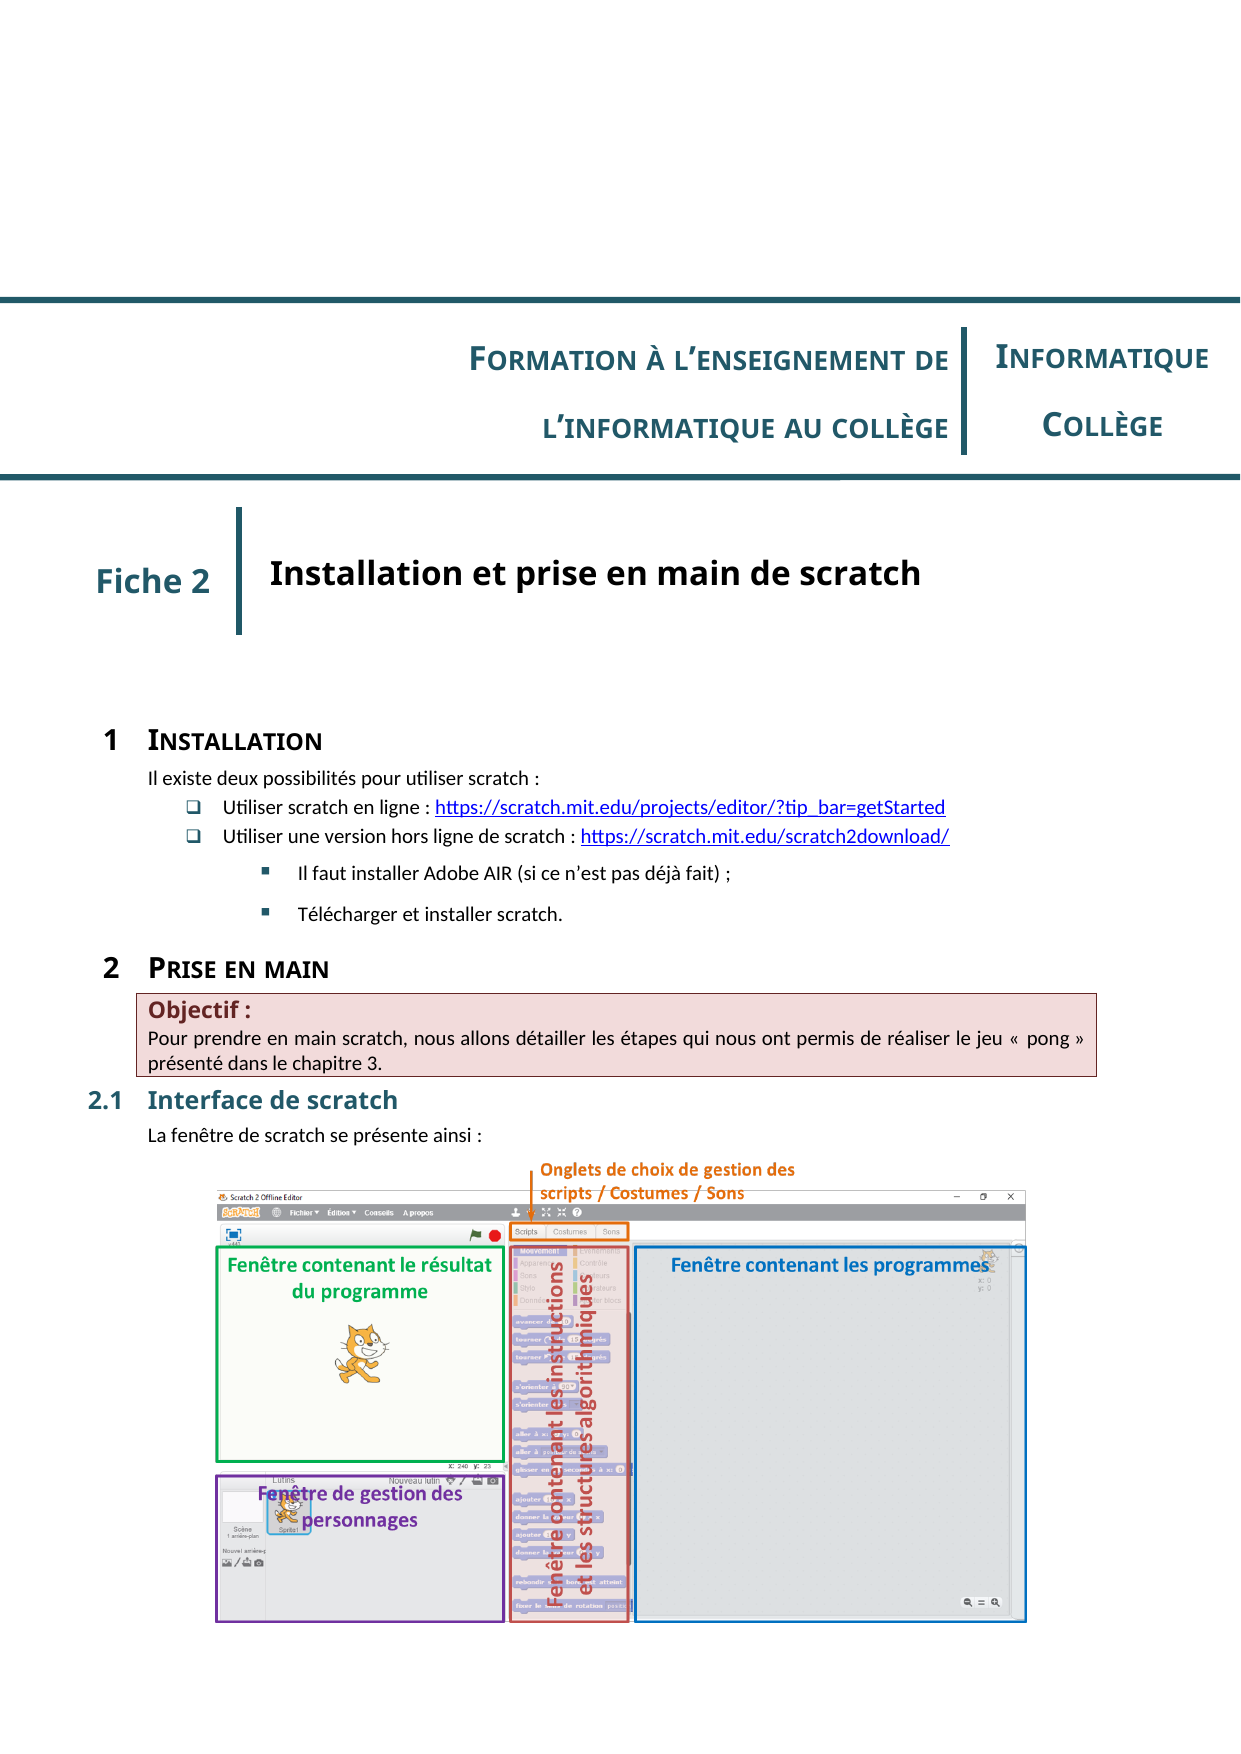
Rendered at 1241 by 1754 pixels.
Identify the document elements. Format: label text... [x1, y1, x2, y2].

subtitle Installation [103, 719, 1093, 759]
picture [213, 1151, 1027, 1623]
list Il faut installer Adobe AIR (si ce n’est pas déjà fait) ; [260, 852, 1093, 888]
table_header Objectif : Pour prendre en main scratch, nous allons détailler les étapes qui nous ont permis de réaliser le jeu « pong » présenté dans le chapitre 3. [137, 994, 1096, 1076]
text La fenêtre de scratch se présente ainsi : [148, 1122, 1093, 1147]
list Utiliser scratch en ligne : https://scratch.mit.edu/projects/editor/?tip_bar=getStarted [185, 794, 1093, 819]
subtitle Interface de scratch [88, 1083, 1093, 1117]
subtitle Prise en main [103, 947, 1093, 987]
text Il existe deux possibilités pour utiliser scratch : [148, 765, 1093, 790]
list Télécharger et installer scratch. [260, 893, 1093, 929]
list Utiliser une version hors ligne de scratch : https://scratch.mit.edu/scratch2download/ [185, 823, 1093, 849]
